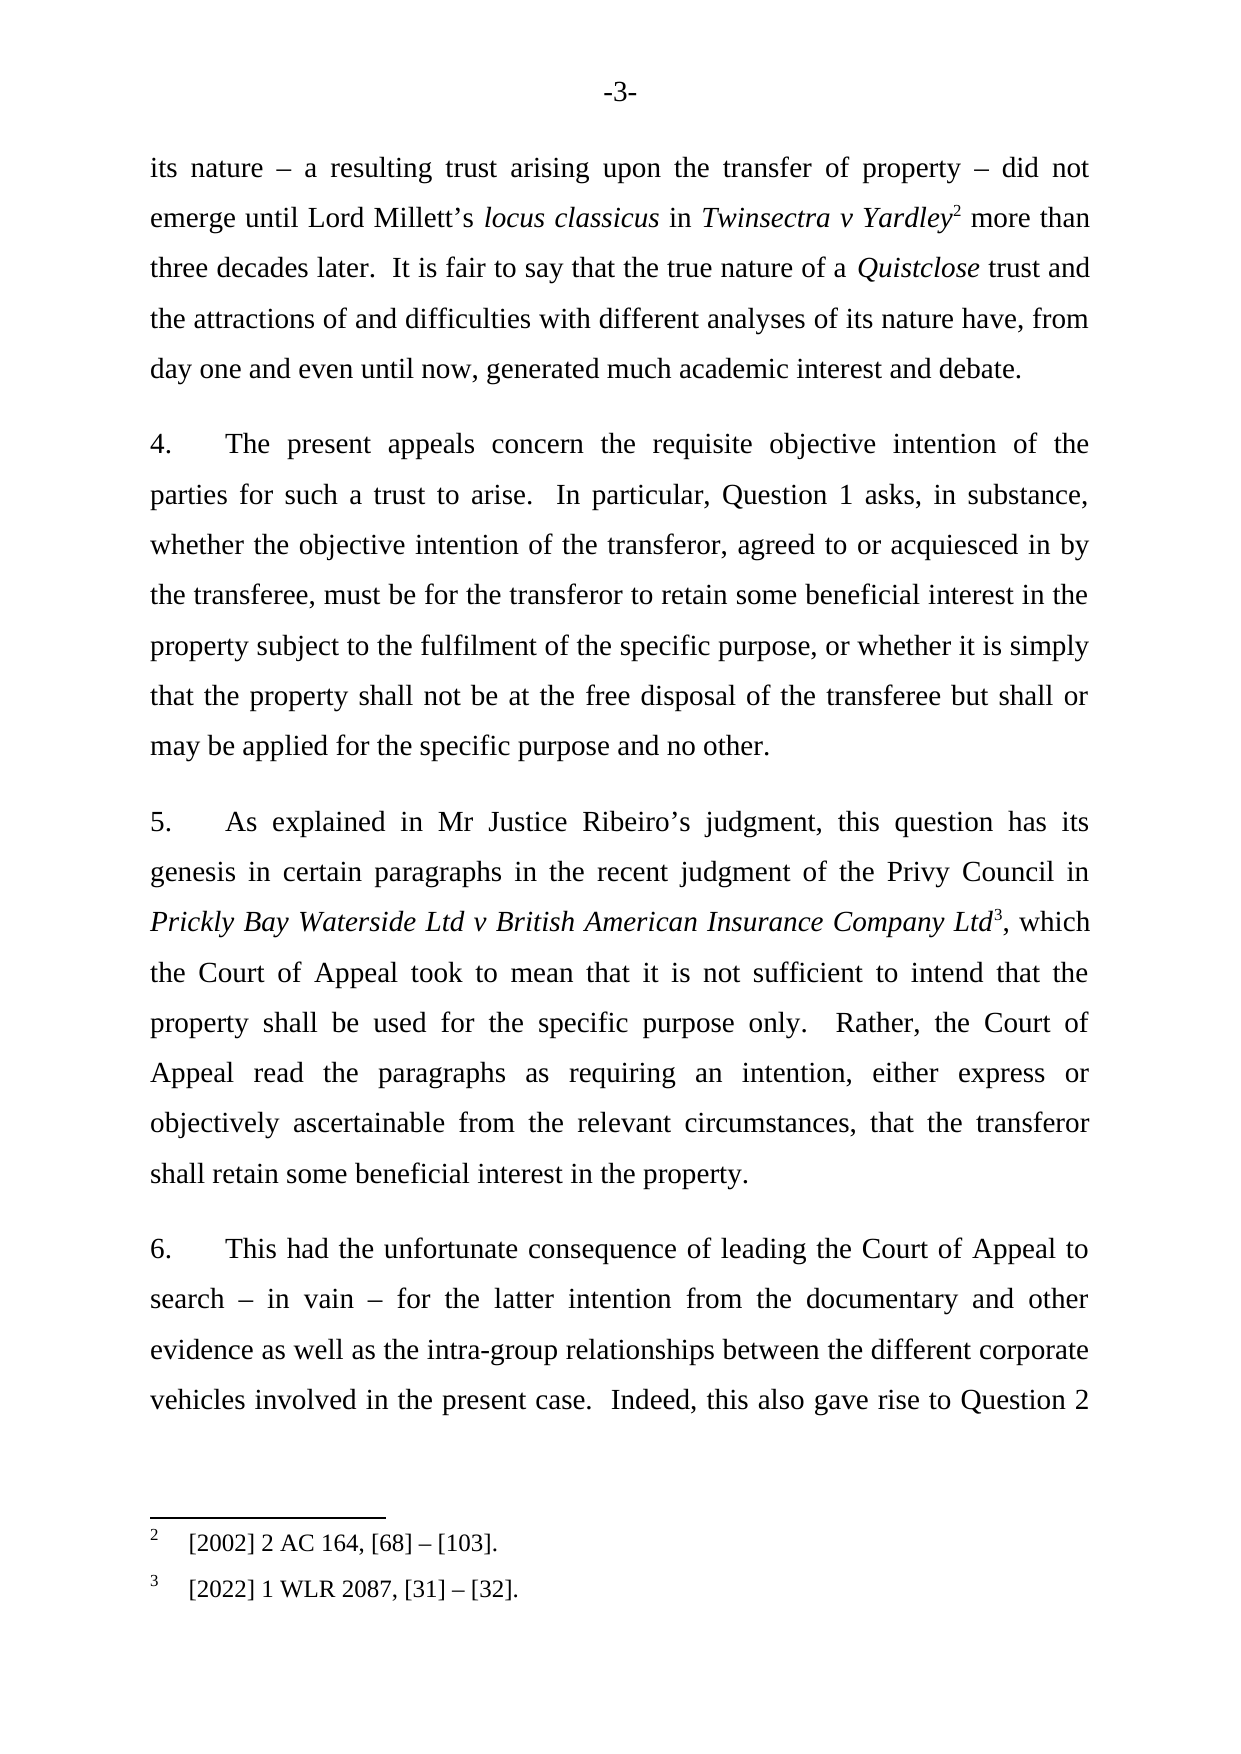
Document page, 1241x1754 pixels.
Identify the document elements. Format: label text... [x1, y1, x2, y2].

text The present appeals concern the requisite objective intention of the parties for such a trust to arise. In particular, Question 1 asks, in substance, whether the objective intention of the transferor, agreed to or acquiesced in by the transferee, must be for the transferor to retain some beneficial interest in the property subject to the fulfilment of the specific purpose, or whether it is simply that the property shall not be at the free disposal of the transferee but shall or may be applied for the specific purpose and no other. [150, 427, 1090, 762]
text As explained in Mr Justice Ribeiro’s judgment, this question has its genesis in certain paragraphs in the recent judgment of the Privy Council in Prickly Bay Waterside Ltd v British American Insurance Company Ltd, which the Court of Appeal took to mean that it is not sufficient to intend that the property shall be used for the specific purpose only. Rather, the Court of Appeal read the paragraphs as requiring an intention, either express or objectively ascertainable from the relevant circumstances, that the transferor shall retain some beneficial interest in the property. [150, 804, 1090, 1189]
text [150, 150, 1090, 385]
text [150, 1231, 1090, 1416]
